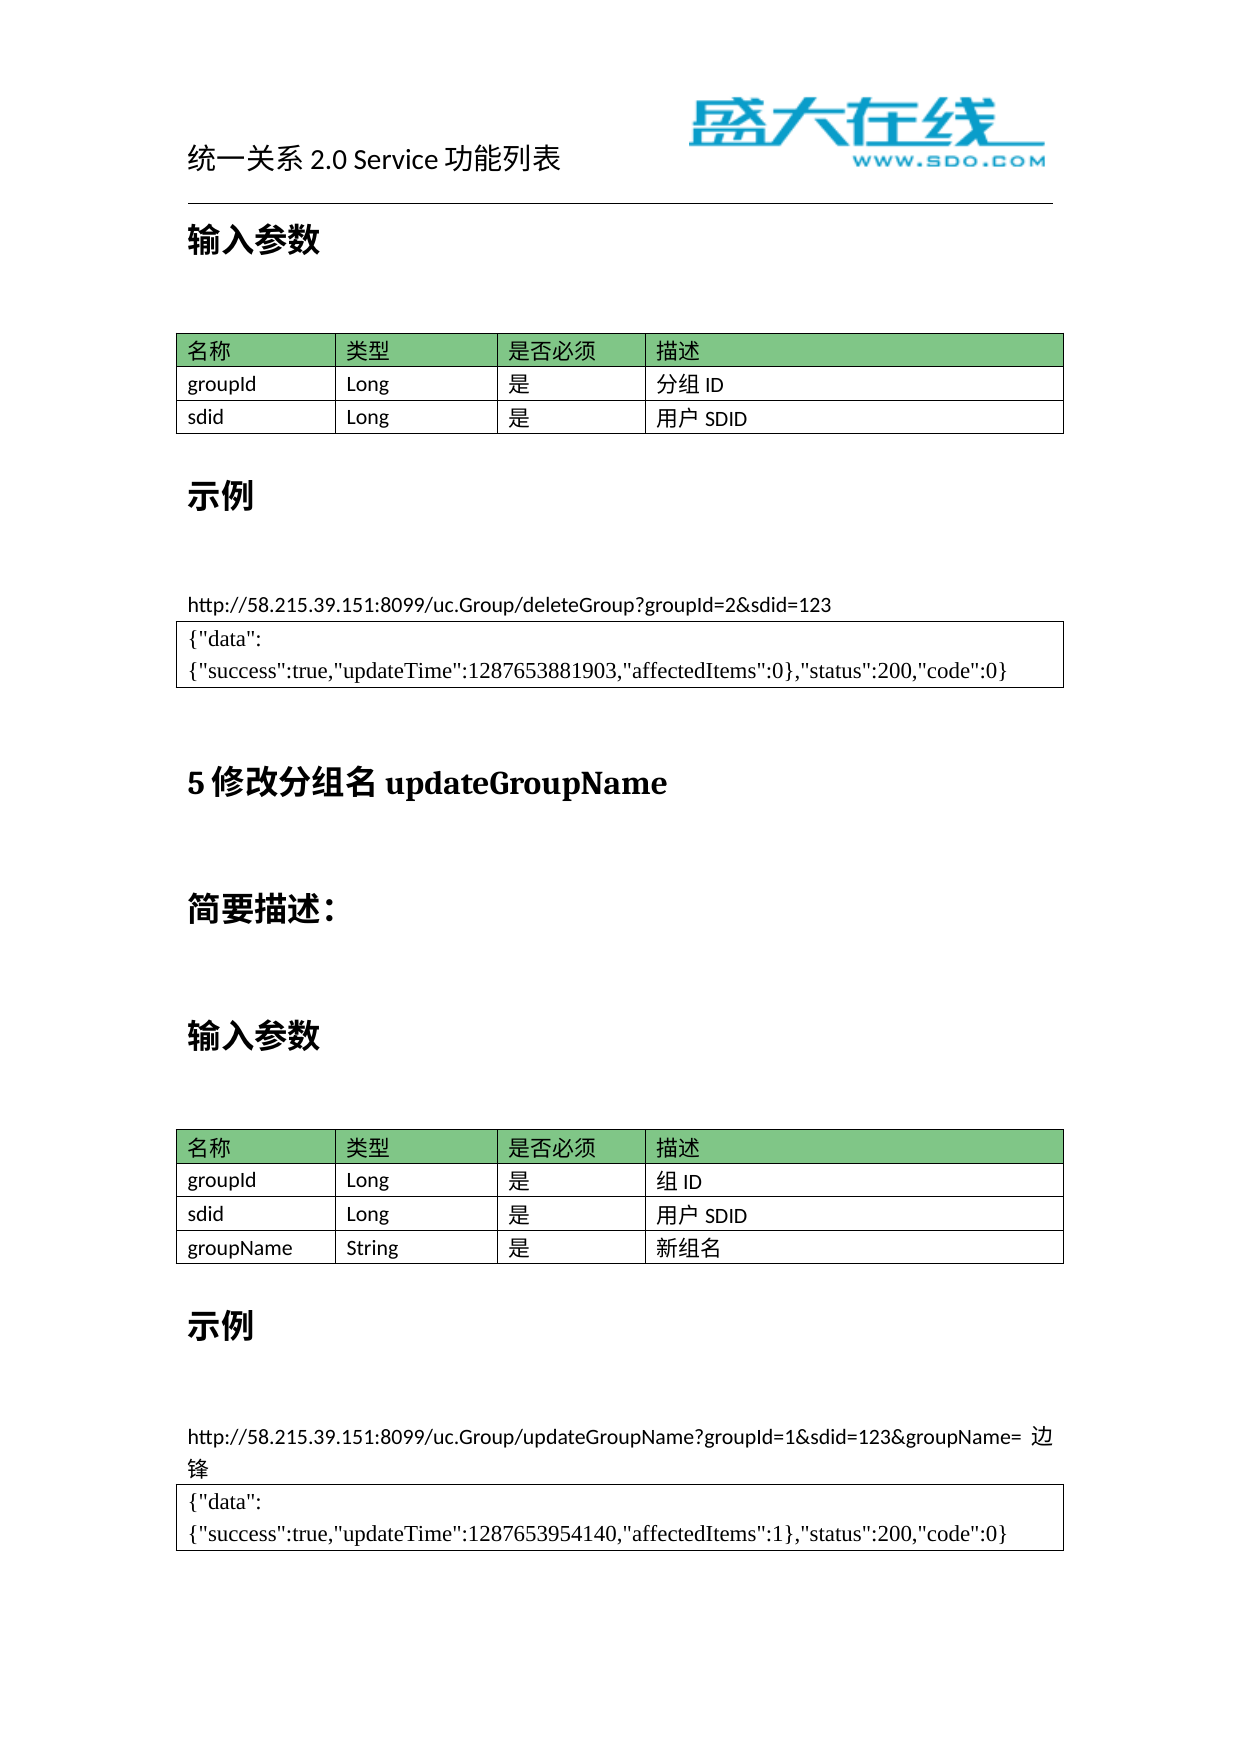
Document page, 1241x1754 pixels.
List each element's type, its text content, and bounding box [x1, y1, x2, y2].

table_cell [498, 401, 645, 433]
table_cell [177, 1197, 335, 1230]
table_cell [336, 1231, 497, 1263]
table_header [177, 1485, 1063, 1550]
subtitle 5修改分组名updateGroupName [187, 748, 1053, 813]
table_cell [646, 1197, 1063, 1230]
subtitle 示例 [187, 1291, 1053, 1356]
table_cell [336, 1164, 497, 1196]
subtitle 输入参数 [187, 1002, 1053, 1067]
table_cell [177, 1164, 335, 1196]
picture [689, 88, 1053, 170]
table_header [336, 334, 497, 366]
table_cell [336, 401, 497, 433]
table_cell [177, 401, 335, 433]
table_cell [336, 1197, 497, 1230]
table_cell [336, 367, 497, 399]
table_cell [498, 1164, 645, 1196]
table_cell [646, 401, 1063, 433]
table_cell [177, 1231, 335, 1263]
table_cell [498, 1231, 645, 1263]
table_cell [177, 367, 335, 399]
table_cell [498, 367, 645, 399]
text http://58.215.39.151:8099/uc.Group/deleteGroup?groupId=2&sdid=123 [187, 588, 1053, 621]
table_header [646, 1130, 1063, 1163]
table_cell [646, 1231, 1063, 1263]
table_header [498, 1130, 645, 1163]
subtitle 输入参数 [187, 205, 1053, 270]
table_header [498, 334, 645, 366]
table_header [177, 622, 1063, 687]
subtitle 示例 [187, 461, 1053, 526]
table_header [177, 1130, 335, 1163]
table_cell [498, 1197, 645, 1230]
subtitle 简要描述： [187, 875, 1053, 940]
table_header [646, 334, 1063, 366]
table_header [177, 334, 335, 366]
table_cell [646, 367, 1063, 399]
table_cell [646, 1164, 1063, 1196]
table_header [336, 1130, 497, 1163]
text http://58.215.39.151:8099/uc.Group/updateGroupName?groupId=1&sdid=123&groupName=边锋 [187, 1419, 1053, 1484]
